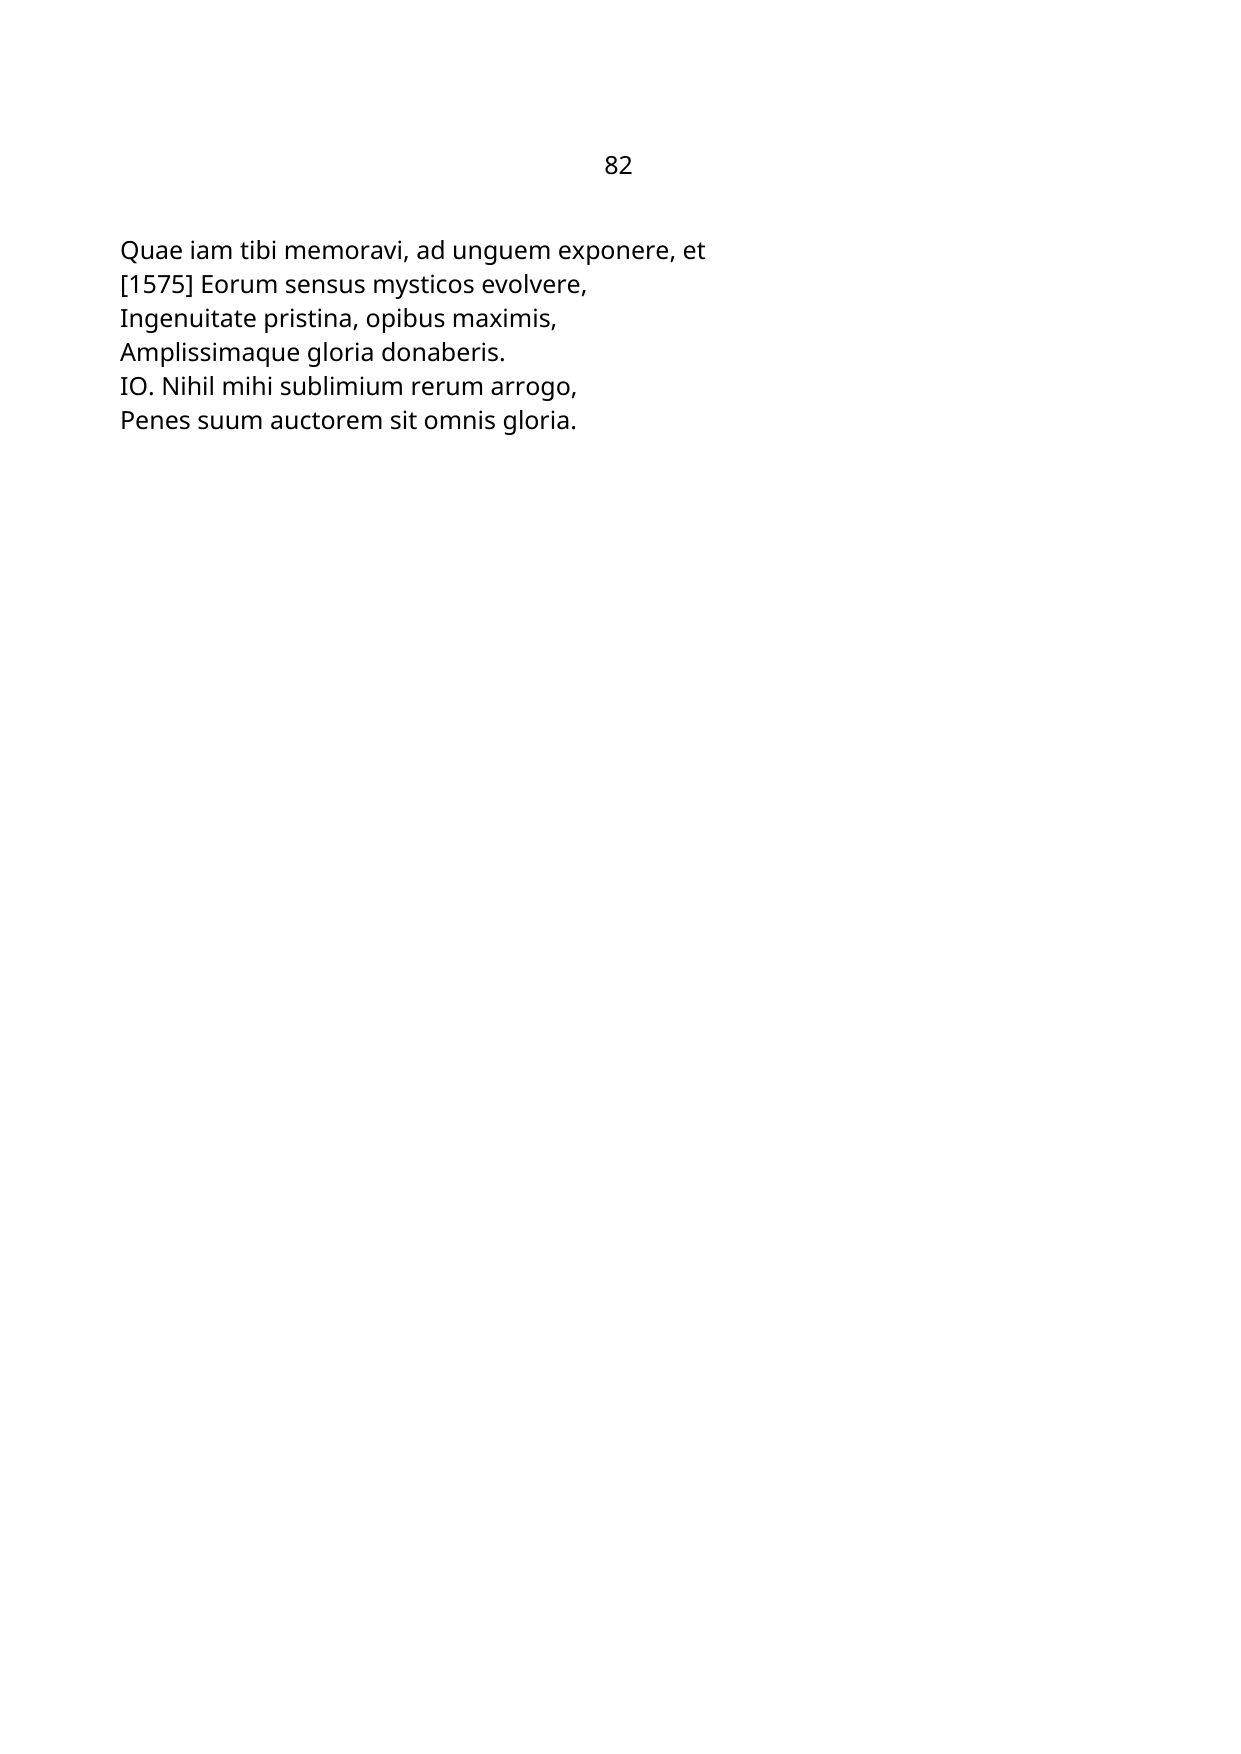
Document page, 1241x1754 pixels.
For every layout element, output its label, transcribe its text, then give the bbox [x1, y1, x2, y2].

text Penes suum auctorem sit omnis gloria. [120, 403, 1120, 437]
text Quae iam tibi memoravi, ad unguem exponere, et [120, 232, 1120, 267]
text IO. Nihil mihi sublimium rerum arrogo, [120, 369, 1120, 403]
text Ingenuitate pristina, opibus maximis, [120, 301, 1120, 335]
text Amplissimaque gloria donaberis. [120, 335, 1120, 369]
text [1575] Eorum sensus mysticos evolvere, [120, 267, 1120, 301]
